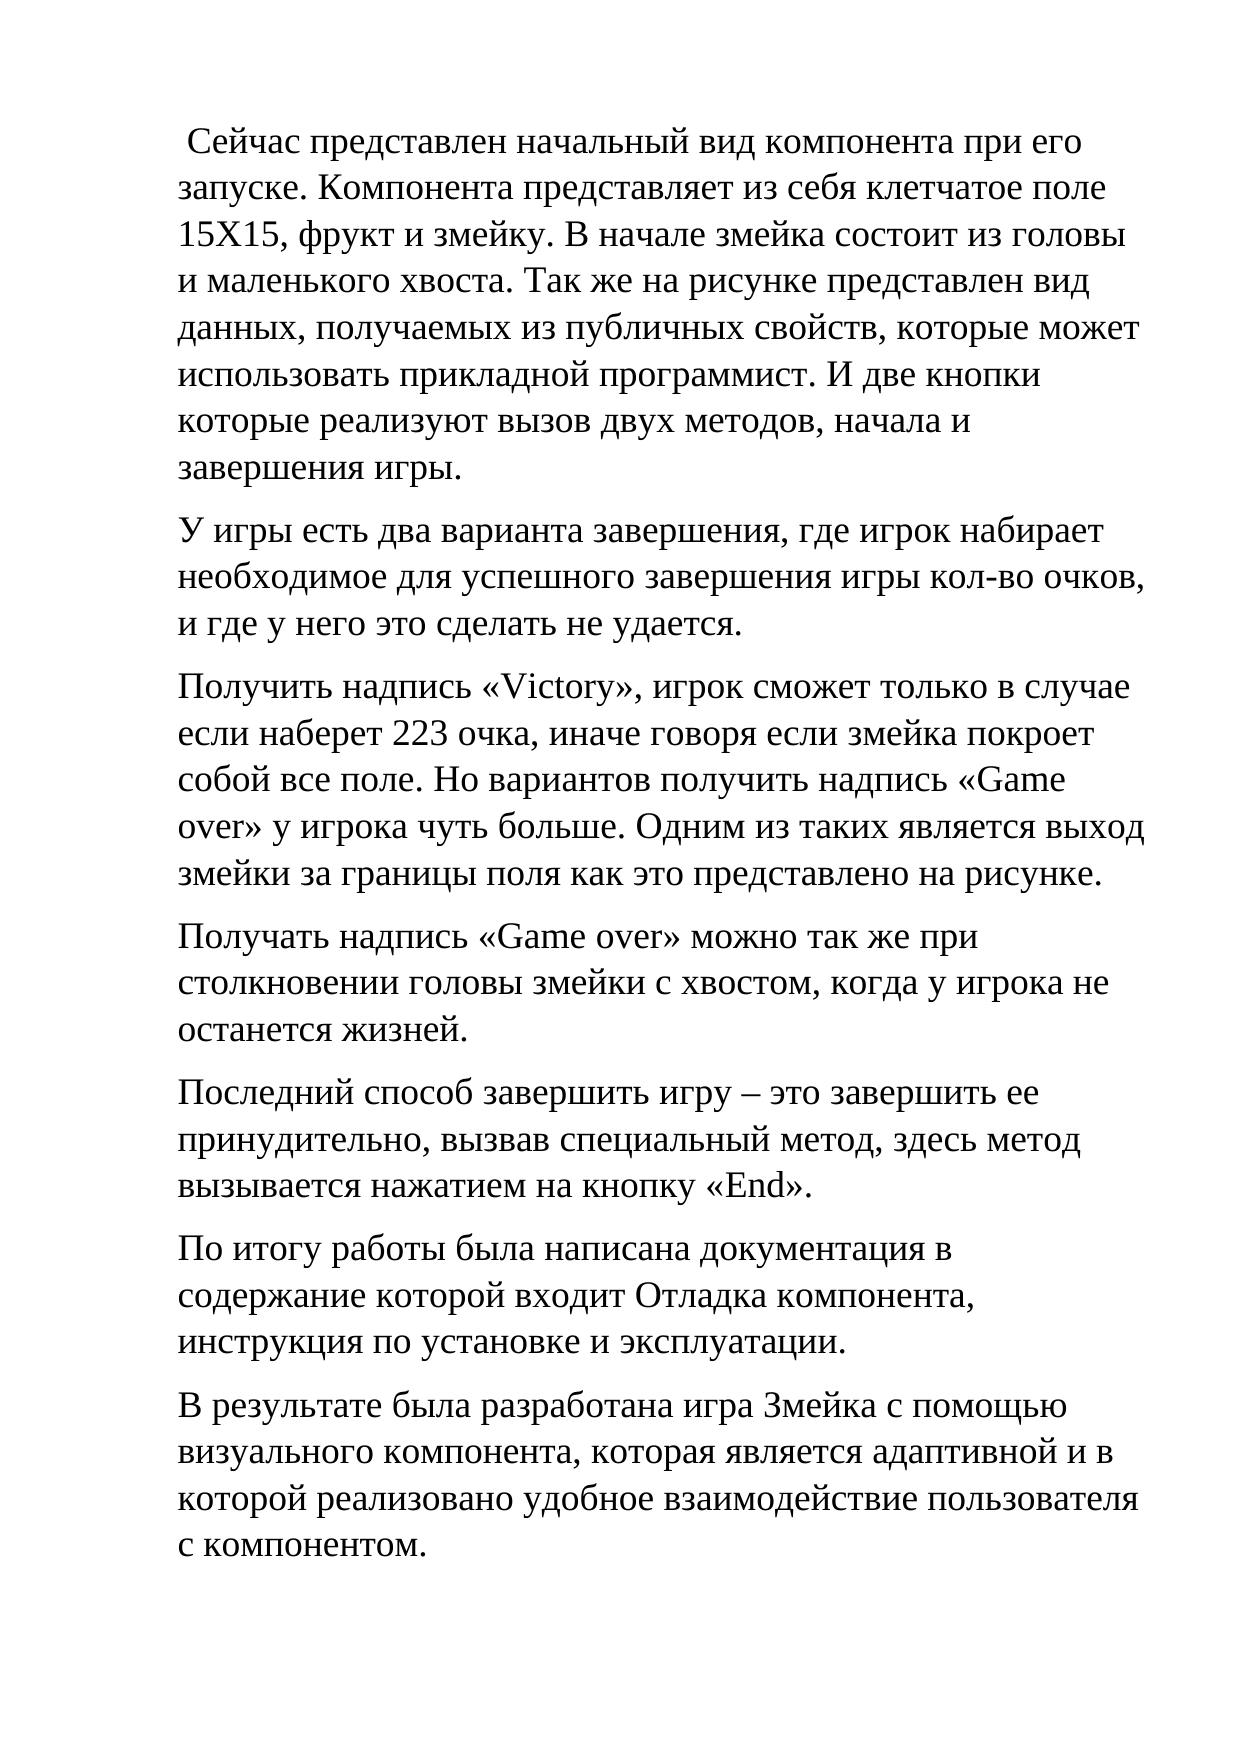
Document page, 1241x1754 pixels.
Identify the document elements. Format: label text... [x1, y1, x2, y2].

text По итогу работы была написана документация в содержание которой входит Отладка компонента, инструкция по установке и эксплуатации. [177, 1226, 1152, 1362]
text Сейчас представлен начальный вид компонента при его запуске. Компонента представляет из себя клетчатое поле 15Х15, фрукт и змейку. В начале змейка состоит из головы и маленького хвоста. Так же на рисунке представлен вид данных, получаемых из публичных свойств, которые может использовать прикладной программист. И две кнопки которые реализуют вызов двух методов, начала и завершения игры. [177, 118, 1152, 487]
text Получить надпись «Victory», игрок сможет только в случае если наберет 223 очка, иначе говоря если змейка покроет собой все поле. Но вариантов получить надпись «Game over» у игрока чуть больше. Одним из таких является выход змейки за границы поля как это представлено на рисунке. [177, 664, 1152, 893]
text Последний способ завершить игру – это завершить ее принудительно, вызвав специальный метод, здесь метод вызывается нажатием на кнопку «End». [177, 1069, 1152, 1206]
text У игры есть два варианта завершения, где игрок набирает необходимое для успешного завершения игры кол-во очков, и где у него это сделать не удается. [177, 507, 1152, 643]
text Получать надпись «Game over» можно так же при столкновении головы змейки с хвостом, когда у игрока не останется жизней. [177, 913, 1152, 1049]
text В результате была разработана игра Змейка с помощью визуального компонента, которая является адаптивной и в которой реализовано удобное взаимодействие пользователя с компонентом. [177, 1382, 1152, 1565]
